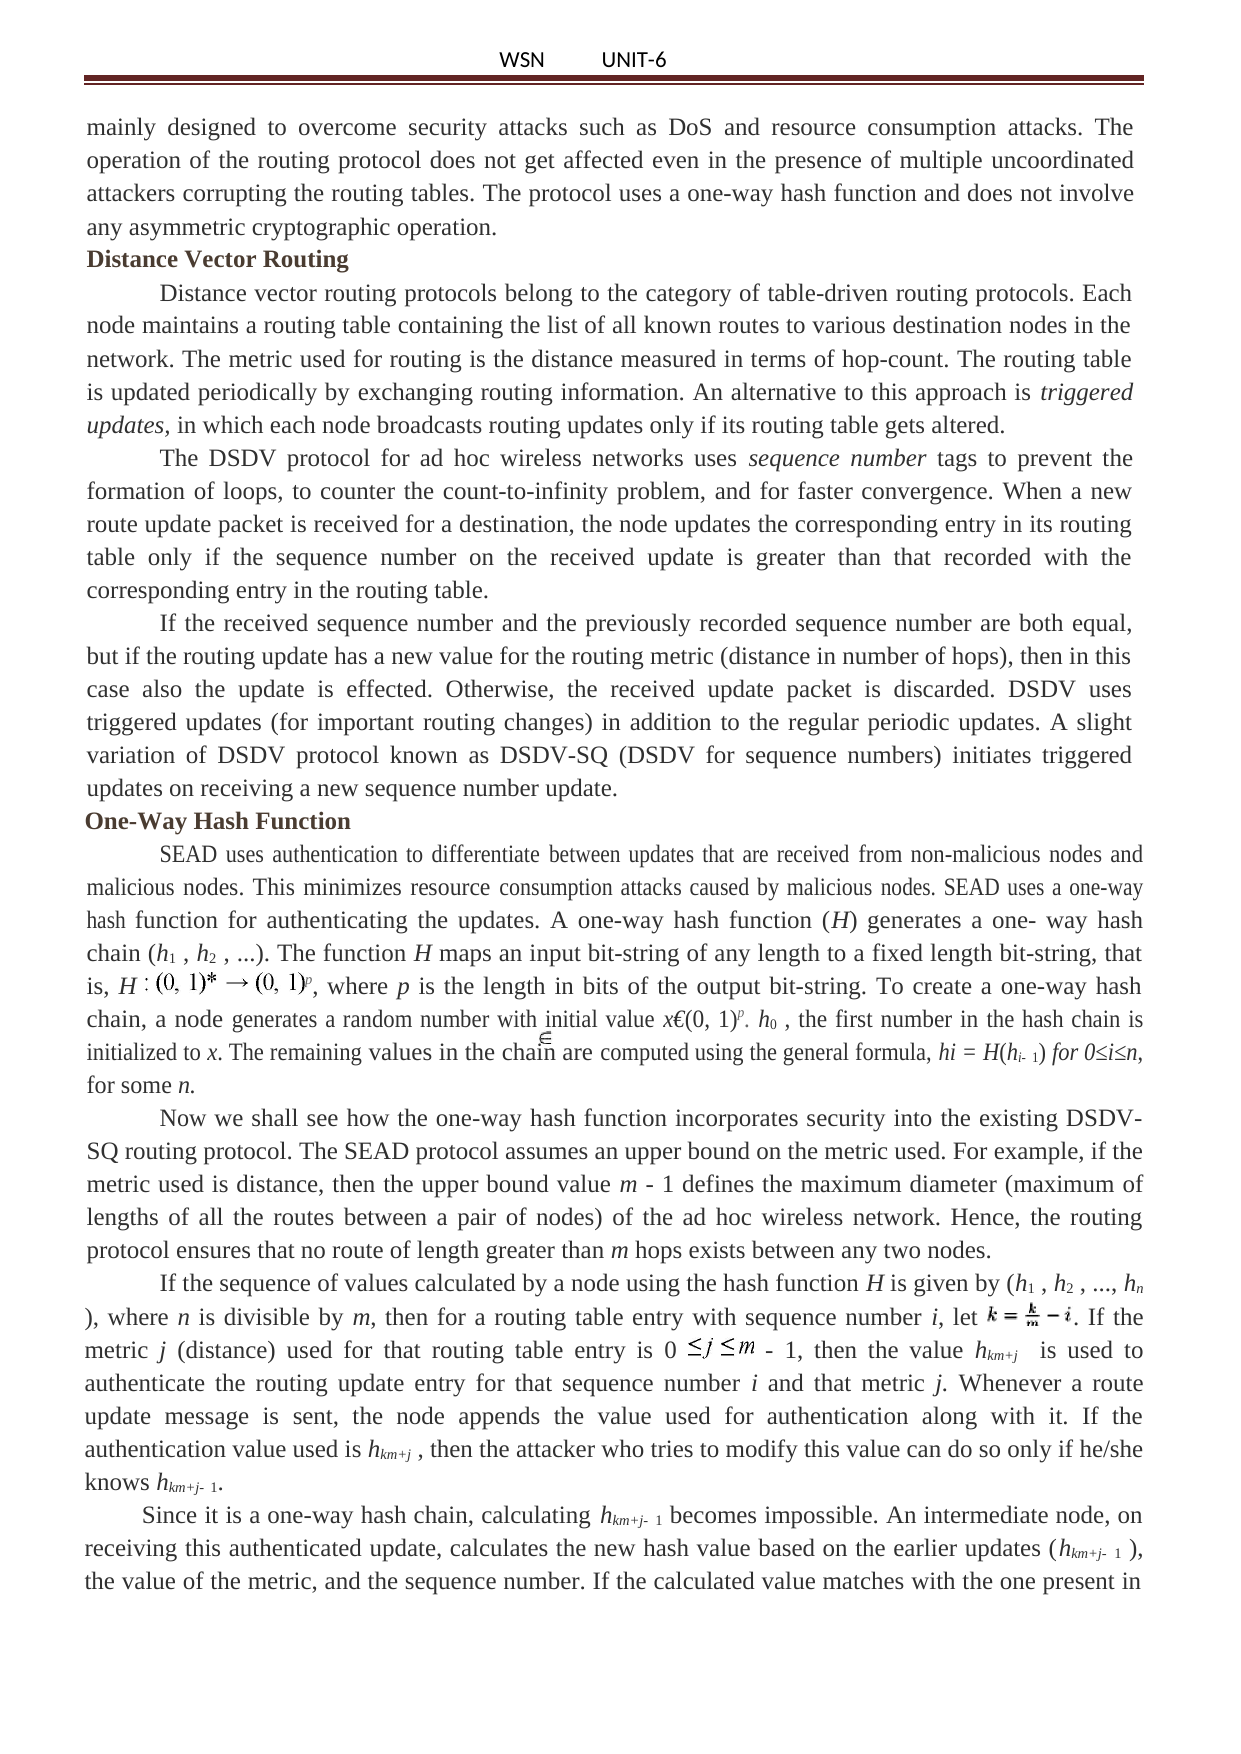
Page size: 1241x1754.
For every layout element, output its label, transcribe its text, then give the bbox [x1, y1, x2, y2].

text Now we shall see how the one-way hash function incorporates security into the existing DSDV-SQ routing protocol. The SEAD protocol assumes an upper bound on the metric used. For example, if the metric used is distance, then the upper bound value m - 1 defines the maximum diameter (maximum of lengths of all the routes between a pair of nodes) of the ad hoc wireless network. Hence, the routing protocol ensures that no route of length greater than m hops exists between any two nodes. [86, 1103, 1144, 1264]
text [86, 112, 1135, 240]
text Distance Vector Routing [86, 244, 1144, 273]
text SEAD uses authentication to differentiate between updates that are received from non-malicious nodes and malicious nodes. This minimizes resource consumption attacks caused by malicious nodes. SEAD uses a one-way hash function for authenticating the updates. A one-way hash function (H) generates a one- way hash chain (h1 , h2 , ...). The function H maps an input bit-string of any length to a fixed length bit-string, that is, H p, where p is the length in bits of the output bit-string. To create a one-way hash chain, a node generates a random number with initial value x€(0, 1)p. h0 , the first number in the hash chain is initialized to x. The remaining values in the chain are computed using the general formula, hi = H(hi- 1) for 0≤i≤n, for some n. [86, 839, 1144, 1099]
text The DSDV protocol for ad hoc wireless networks uses sequence number tags to prevent the formation of loops, to counter the count-to-infinity problem, and for faster convergence. When a new route update packet is received for a destination, the node updates the corresponding entry in its routing table only if the sequence number on the received update is greater than that recorded with the corresponding entry in the routing table. [86, 443, 1133, 603]
text Distance vector routing protocols belong to the category of table-driven routing protocols. Each node maintains a routing table containing the list of all known routes to various destination nodes in the network. The metric used for routing is the distance measured in terms of hop-count. The routing table is updated periodically by exchanging routing information. An alternative to this approach is triggered updates, in which each node broadcasts routing updates only if its routing table gets altered. [86, 278, 1133, 438]
text One-Way Hash Function [84, 806, 1144, 835]
text If the sequence of values calculated by a node using the hash function H is given by (h1 , h2 , ..., hn ), where n is divisible by m, then for a routing table entry with sequence number i, let . If the metric j (distance) used for that routing table entry is 0 - 1, then the value hkm+j is used to authenticate the routing update entry for that sequence number i and that metric j. Whenever a route update message is sent, the node appends the value used for authentication along with it. If the authentication value used is hkm+j , then the attacker who tries to modify this value can do so only if he/she knows hkm+j- 1. [84, 1268, 1144, 1496]
text If the received sequence number and the previously recorded sequence number are both equal, but if the routing update has a new value for the routing metric (distance in number of hops), then in this case also the update is effected. Otherwise, the received update packet is discarded. DSDV uses triggered updates (for important routing changes) in addition to the regular periodic updates. A slight variation of DSDV protocol known as DSDV-SQ (DSDV for sequence numbers) initiates triggered updates on receiving a new sequence number update. [86, 608, 1133, 802]
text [84, 1500, 1144, 1595]
